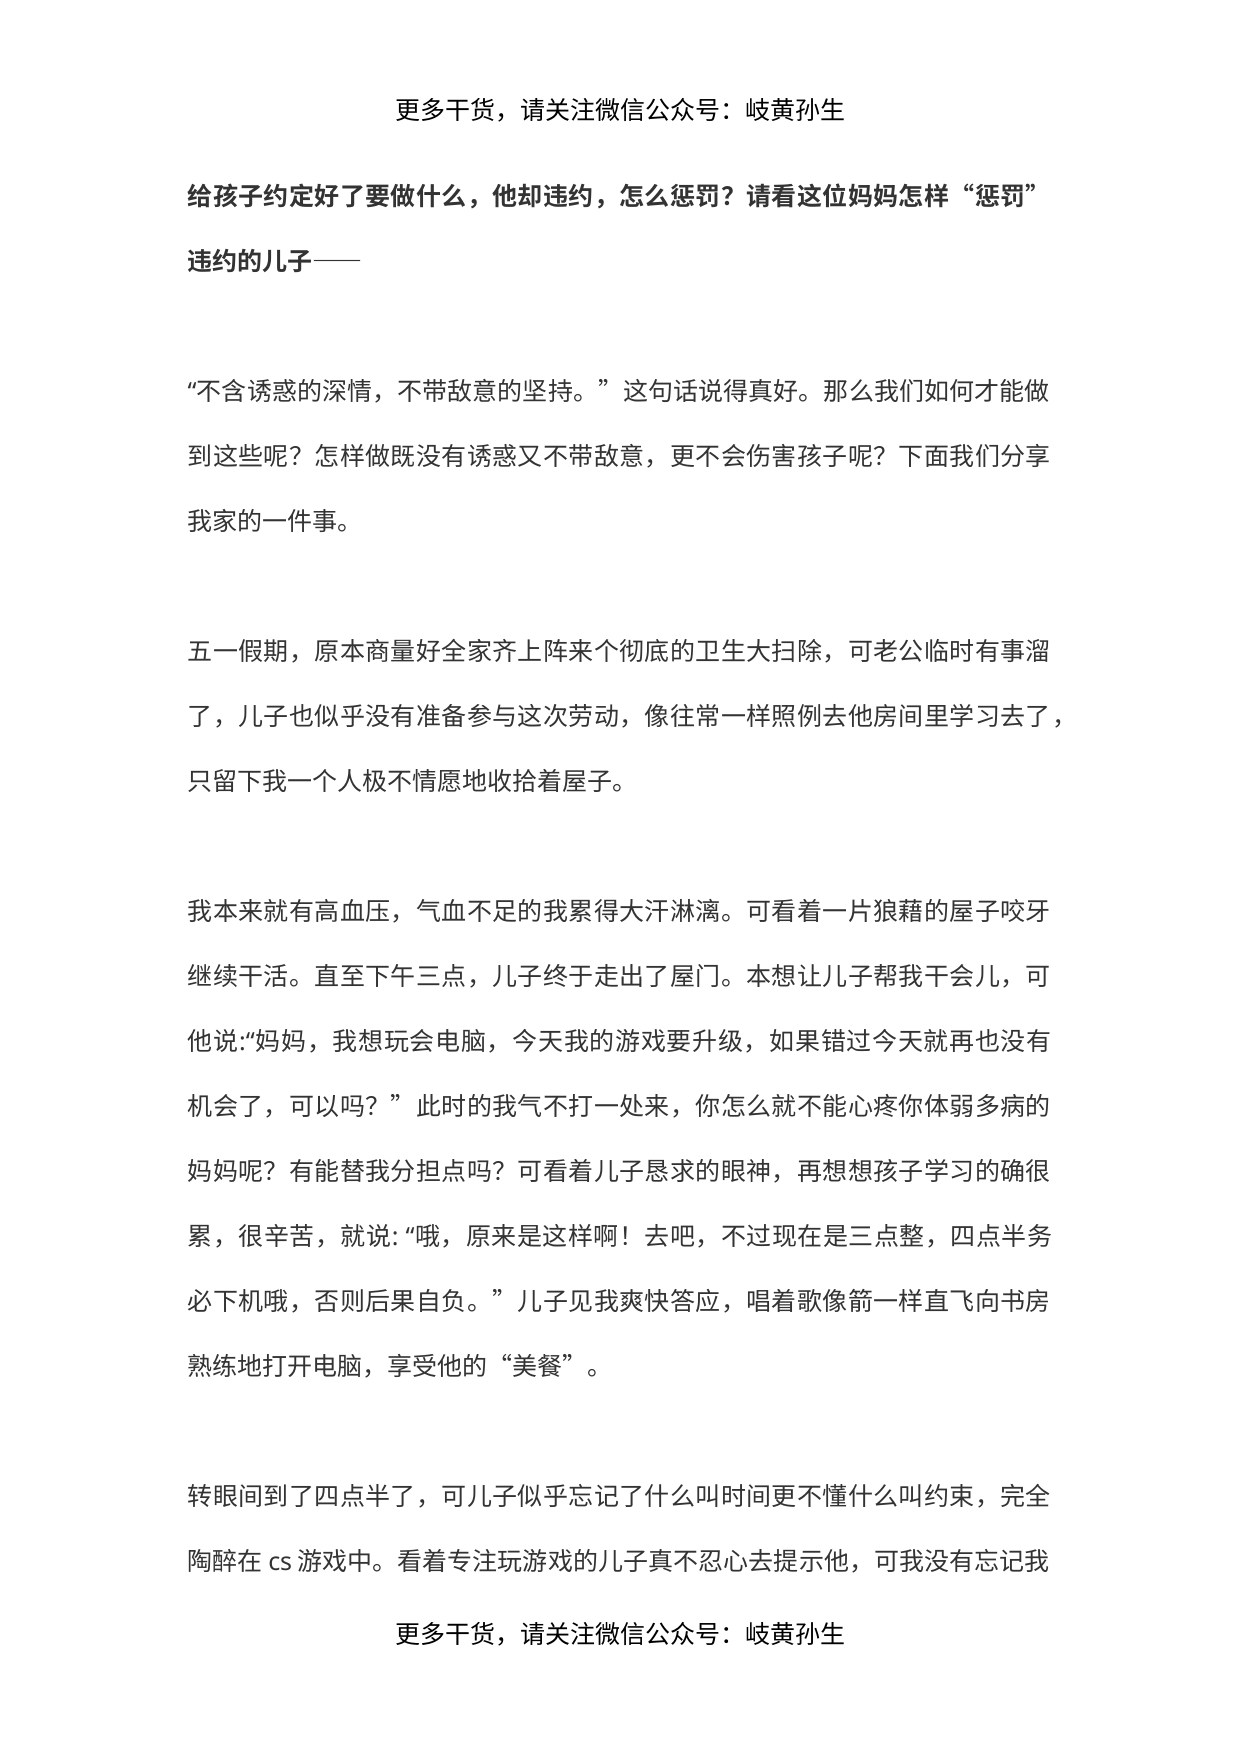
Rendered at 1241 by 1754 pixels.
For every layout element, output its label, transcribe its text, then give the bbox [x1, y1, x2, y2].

text 给孩子约定好了要做什么，他却违约，怎么惩罚？请看这位妈妈怎样“惩罚”违约的儿子—— [187, 162, 1053, 292]
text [187, 1462, 1053, 1592]
text “不含诱惑的深情，不带敌意的坚持。”这句话说得真好。那么我们如何才能做到这些呢？怎样做既没有诱惑又不带敌意，更不会伤害孩子呢？下面我们分享我家的一件事。 [187, 388, 1053, 552]
text 五一假期，原本商量好全家齐上阵来个彻底的卫生大扫除，可老公临时有事溜了，儿子也似乎没有准备参与这次劳动，像往常一样照例去他房间里学习去了，只留下我一个人极不情愿地收拾着屋子。 [187, 617, 1053, 812]
text 我本来就有高血压，气血不足的我累得大汗淋漓。可看着一片狼藉的屋子咬牙继续干活。直至下午三点，儿子终于走出了屋门。本想让儿子帮我干会儿，可他说:“妈妈，我想玩会电脑，今天我的游戏要升级，如果错过今天就再也没有机会了，可以吗？”此时的我气不打一处来，你怎么就不能心疼你体弱多病的妈妈呢？有能替我分担点吗？可看着儿子恳求的眼神，再想想孩子学习的确很累，很辛苦，就说: “哦，原来是这样啊！去吧，不过现在是三点整，四点半务必下机哦，否则后果自负。”儿子见我爽快答应，唱着歌像箭一样直飞向书房熟练地打开电脑，享受他的“美餐”。 [187, 877, 1053, 1397]
text “不含诱惑的深情，不带敌意的坚持。”这句话说得真好。那么我们如何才能做到这些呢？怎样做既没有诱惑又不带敌意，更不会伤害孩子呢？下面我们分享我家的一件事。 [187, 357, 1053, 387]
